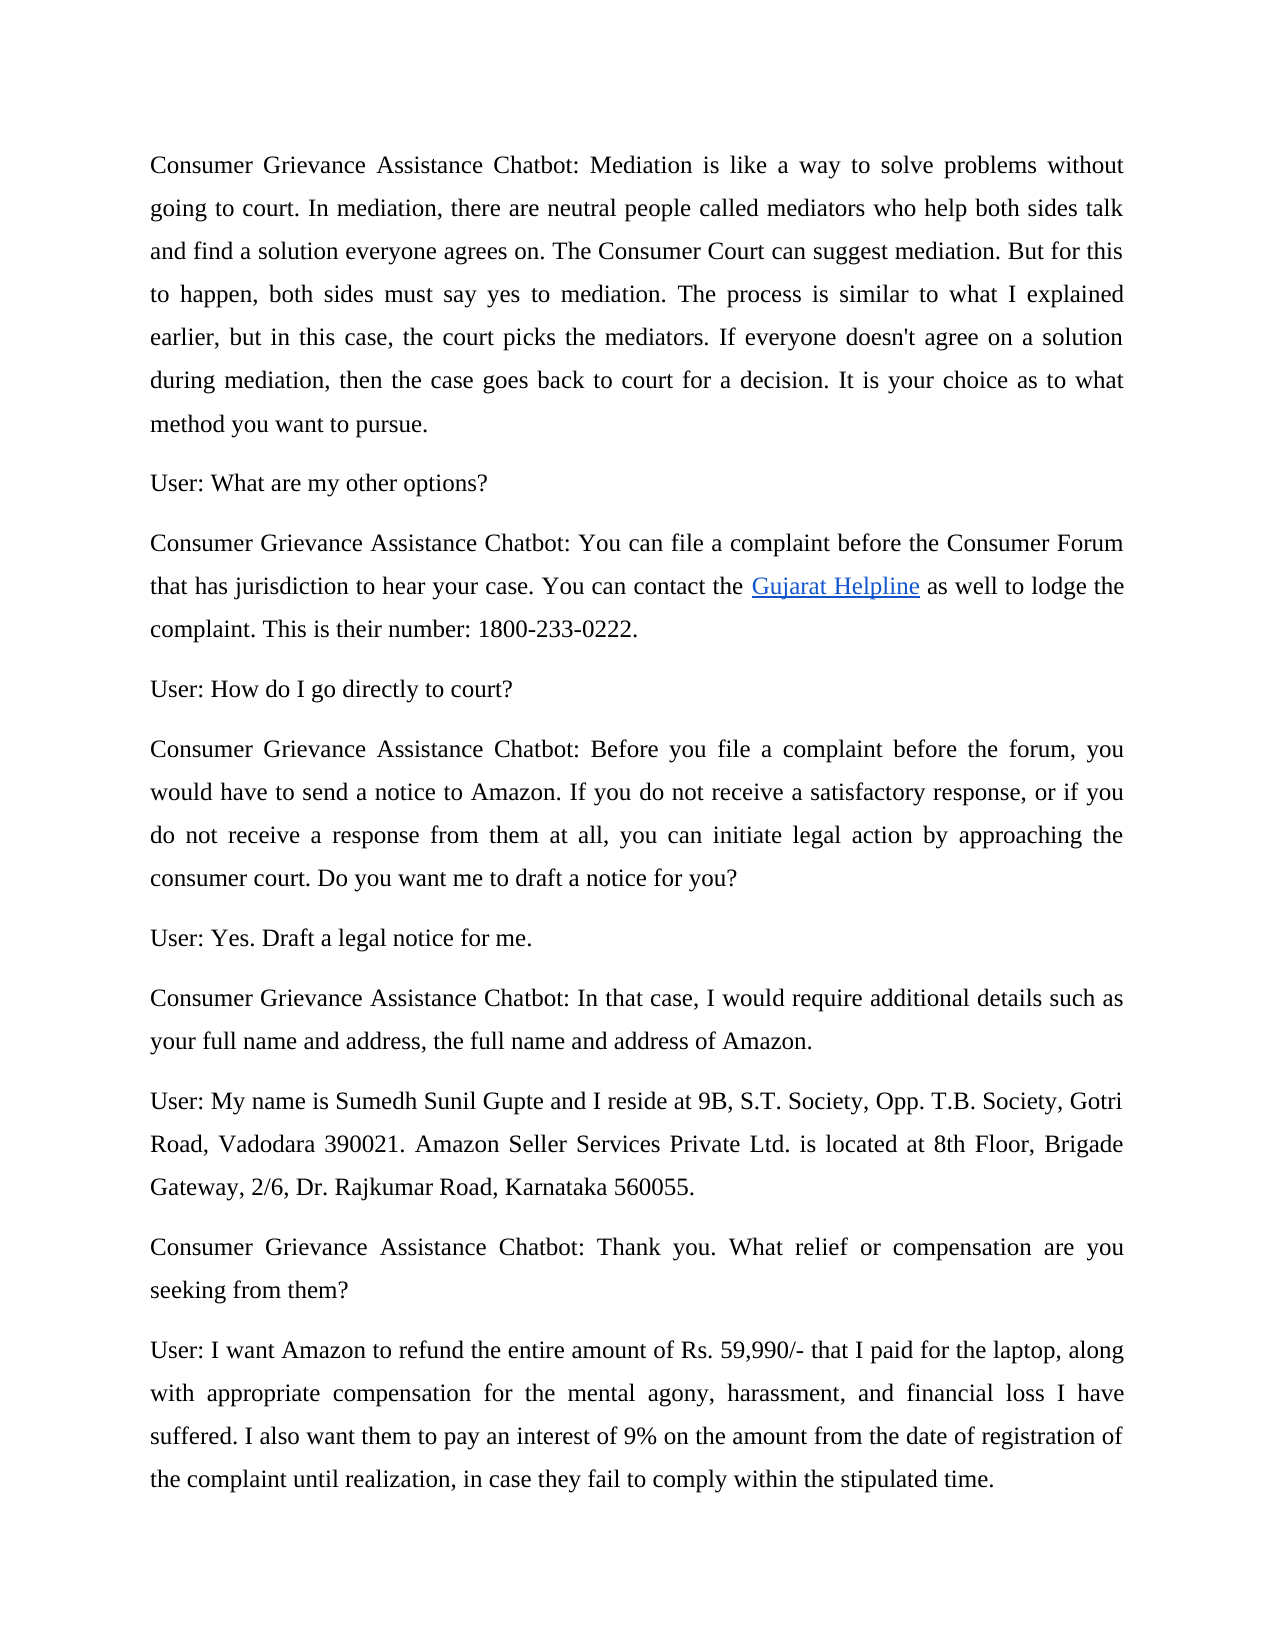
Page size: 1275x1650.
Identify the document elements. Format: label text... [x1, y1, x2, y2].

text User: How do I go directly to court? [150, 674, 1125, 703]
text Consumer Grievance Assistance Chatbot: Thank you. What relief or compensation are you seeking from them? [150, 1232, 1125, 1304]
text User: Yes. Draft a legal notice for me. [150, 923, 1125, 952]
text Consumer Grievance Assistance Chatbot: Mediation is like a way to solve problems without going to court. In mediation, there are neutral people called mediators who help both sides talk and find a solution everyone agrees on. The Consumer Court can suggest mediation. But for this to happen, both sides must say yes to mediation. The process is similar to what I explained earlier, but in this case, the court picks the mediators. If everyone doesn't agree on a solution during mediation, then the case goes back to court for a decision. It is your choice as to what method you want to pursue. [150, 150, 1125, 437]
text Consumer Grievance Assistance Chatbot: In that case, I would require additional details such as your full name and address, the full name and address of Amazon. [150, 983, 1125, 1055]
text User: My name is Sumedh Sunil Gupte and I reside at 9B, S.T. Society, Opp. T.B. Society, Gotri Road, Vadodara 390021. Amazon Seller Services Private Ltd. is located at 8th Floor, Brigade Gateway, 2/6, Dr. Rajkumar Road, Karnataka 560055. [150, 1086, 1125, 1201]
text User: What are my other options? [150, 468, 1125, 497]
text Consumer Grievance Assistance Chatbot: You can file a complaint before the Consumer Forum that has jurisdiction to hear your case. You can contact the Gujarat Helpline as well to lodge the complaint. This is their number: 1800-233-0222. [150, 528, 1125, 643]
text Consumer Grievance Assistance Chatbot: Before you file a complaint before the forum, you would have to send a notice to Amazon. If you do not receive a satisfactory response, or if you do not receive a response from them at all, you can initiate legal action by approaching the consumer court. Do you want me to draft a notice for you? [150, 734, 1125, 892]
text User: I want Amazon to refund the entire amount of Rs. 59,990/- that I paid for the laptop, along with appropriate compensation for the mental agony, harassment, and financial loss I have suffered. I also want them to pay an interest of 9% on the amount from the date of registration of the complaint until realization, in case they fail to comply within the stipulated time. [150, 1335, 1125, 1493]
